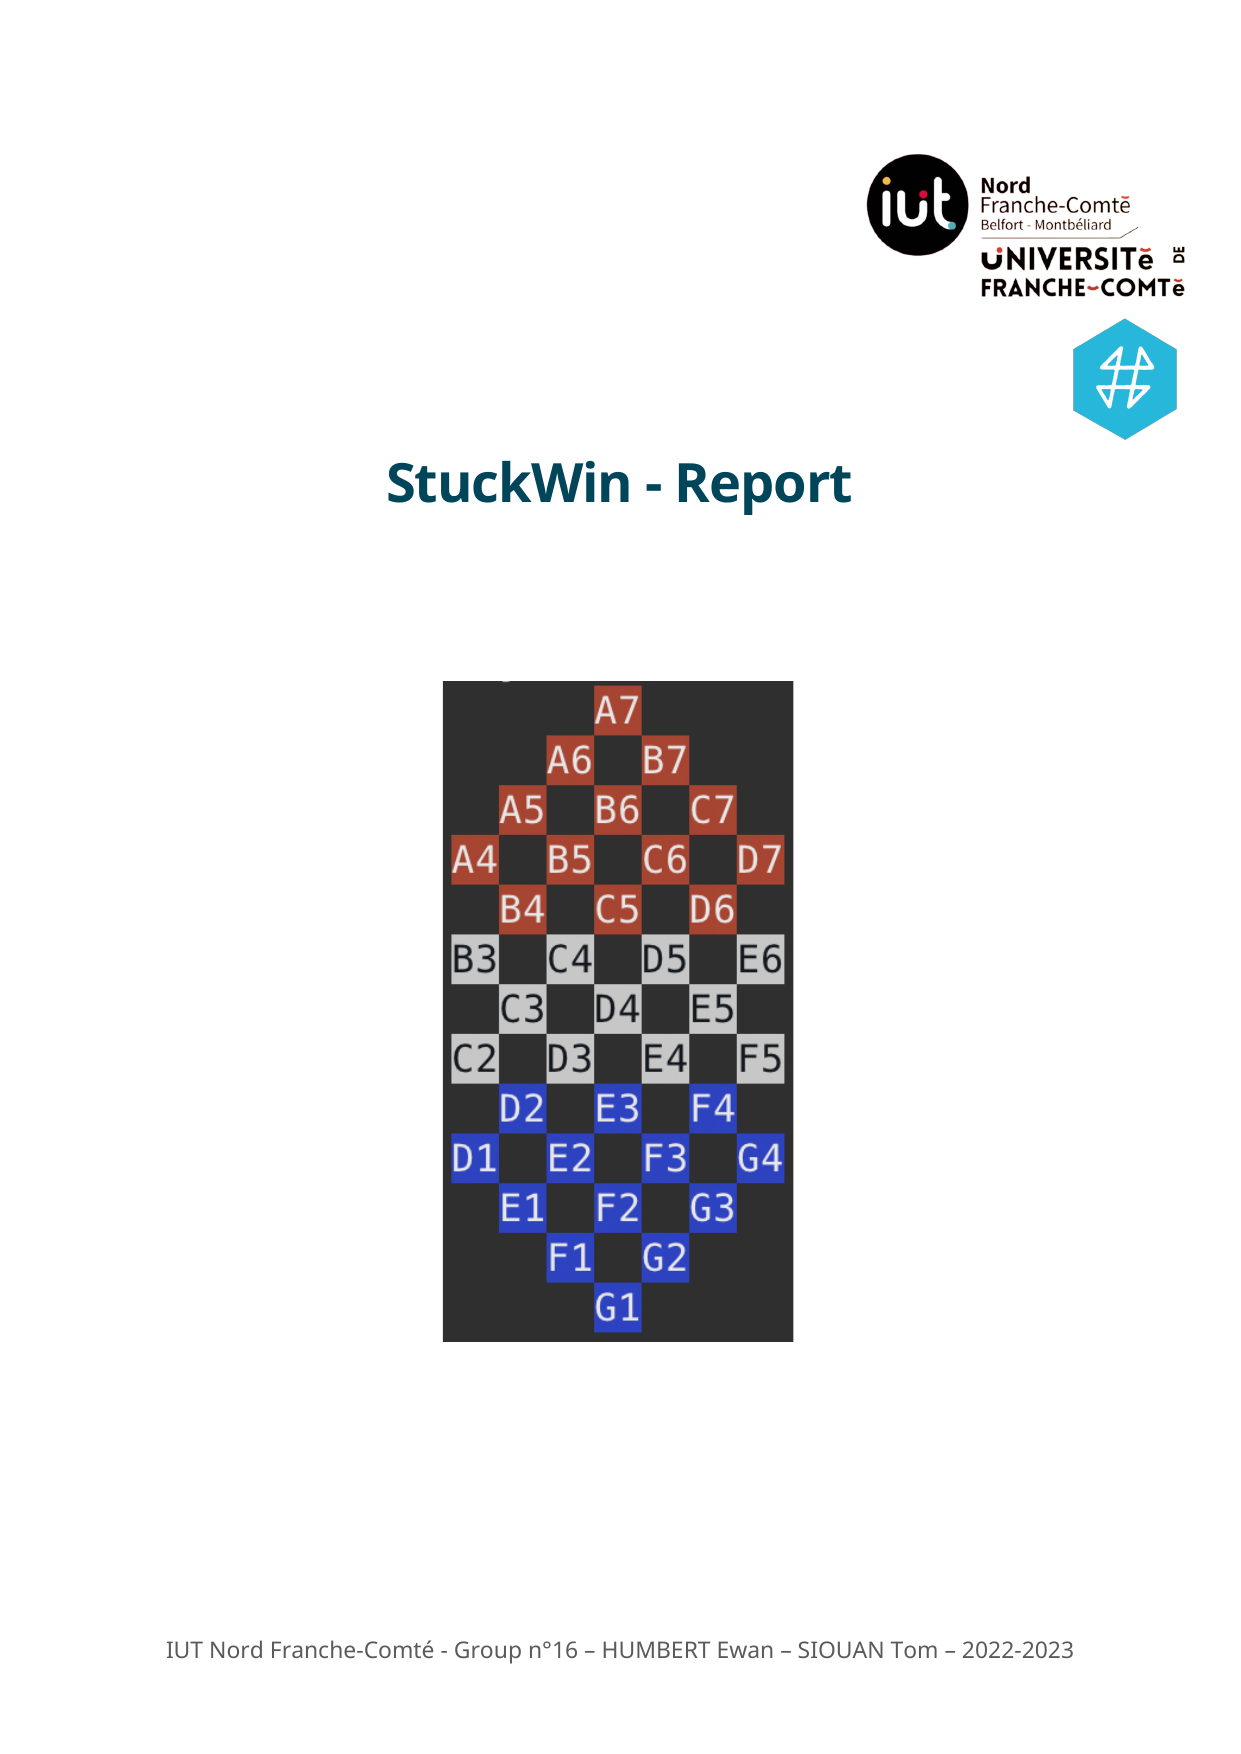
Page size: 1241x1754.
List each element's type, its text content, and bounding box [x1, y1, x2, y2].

picture [861, 150, 1190, 301]
title StuckWin - Report [150, 150, 1090, 518]
picture [442, 681, 794, 1342]
picture [1059, 313, 1191, 445]
